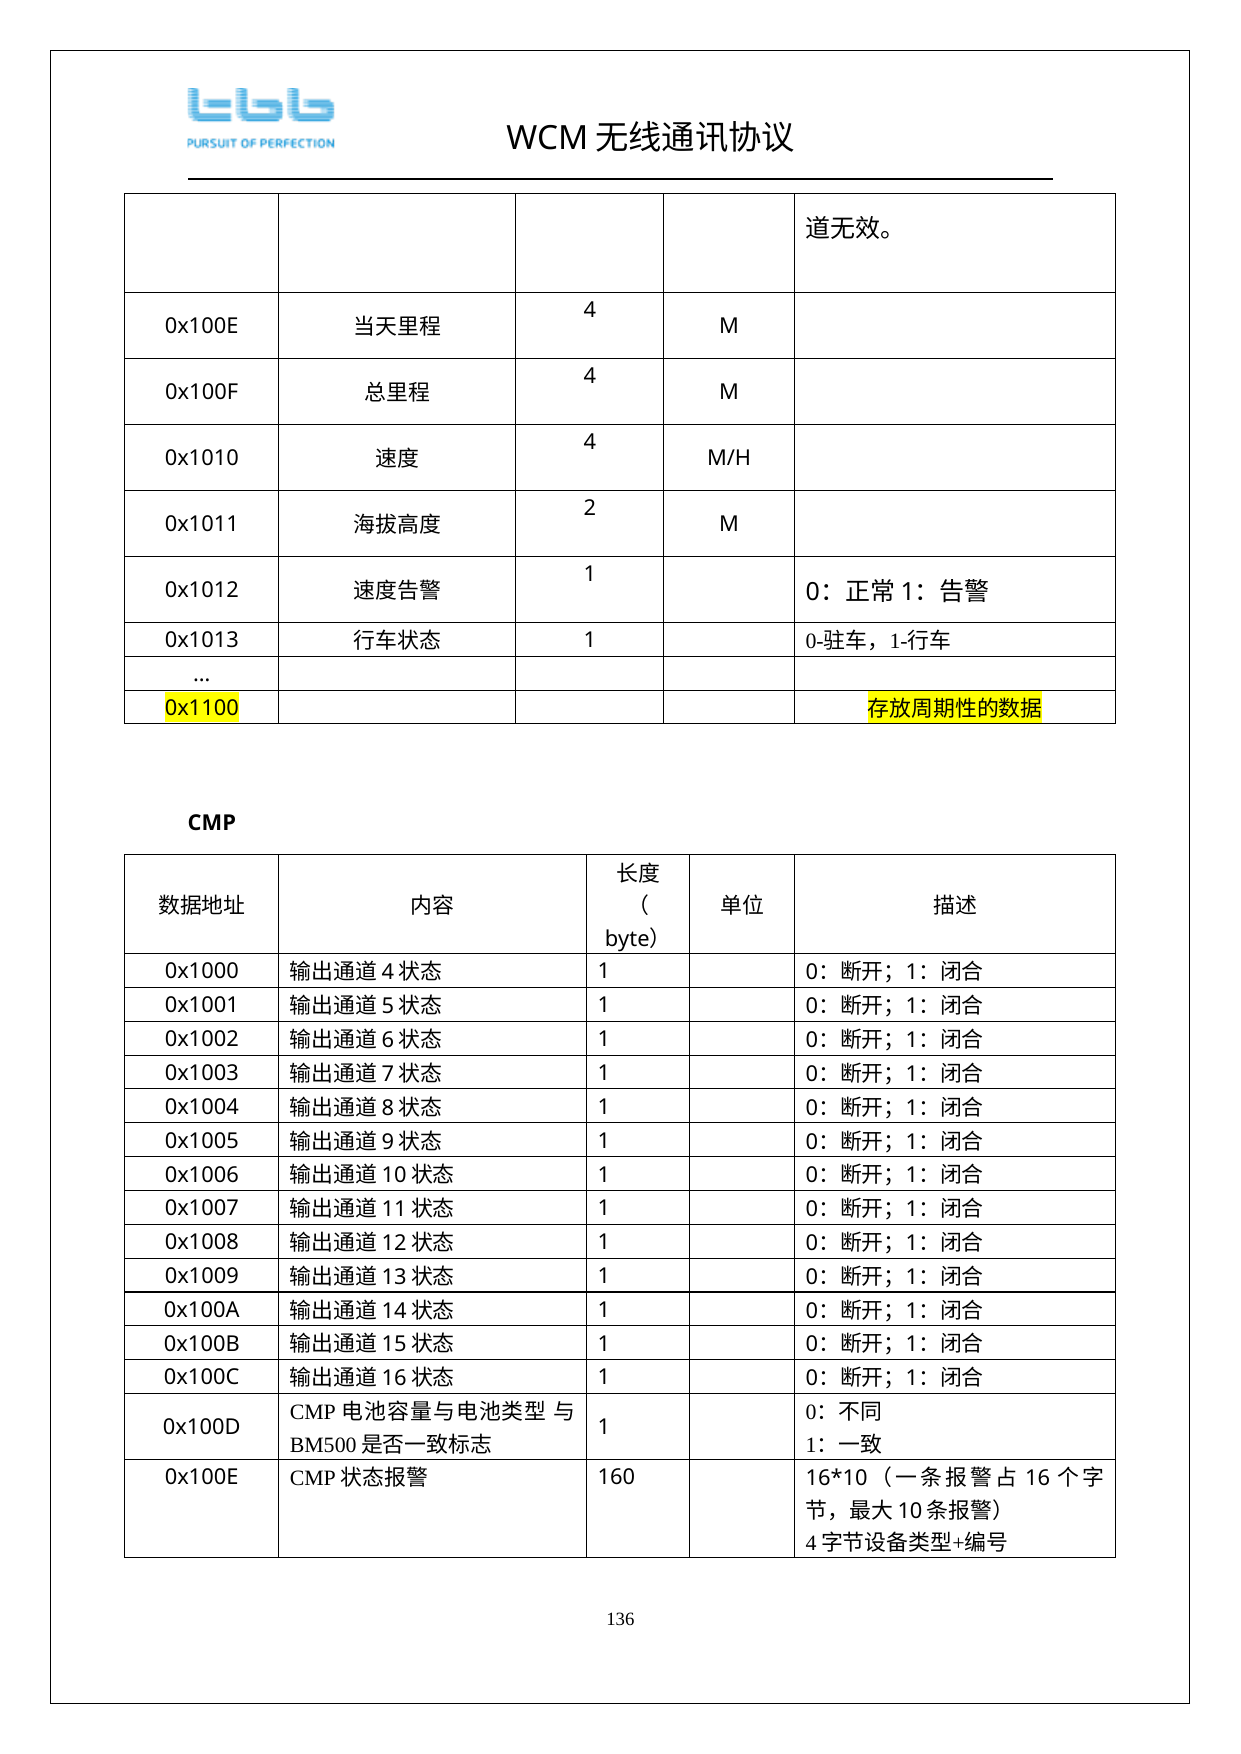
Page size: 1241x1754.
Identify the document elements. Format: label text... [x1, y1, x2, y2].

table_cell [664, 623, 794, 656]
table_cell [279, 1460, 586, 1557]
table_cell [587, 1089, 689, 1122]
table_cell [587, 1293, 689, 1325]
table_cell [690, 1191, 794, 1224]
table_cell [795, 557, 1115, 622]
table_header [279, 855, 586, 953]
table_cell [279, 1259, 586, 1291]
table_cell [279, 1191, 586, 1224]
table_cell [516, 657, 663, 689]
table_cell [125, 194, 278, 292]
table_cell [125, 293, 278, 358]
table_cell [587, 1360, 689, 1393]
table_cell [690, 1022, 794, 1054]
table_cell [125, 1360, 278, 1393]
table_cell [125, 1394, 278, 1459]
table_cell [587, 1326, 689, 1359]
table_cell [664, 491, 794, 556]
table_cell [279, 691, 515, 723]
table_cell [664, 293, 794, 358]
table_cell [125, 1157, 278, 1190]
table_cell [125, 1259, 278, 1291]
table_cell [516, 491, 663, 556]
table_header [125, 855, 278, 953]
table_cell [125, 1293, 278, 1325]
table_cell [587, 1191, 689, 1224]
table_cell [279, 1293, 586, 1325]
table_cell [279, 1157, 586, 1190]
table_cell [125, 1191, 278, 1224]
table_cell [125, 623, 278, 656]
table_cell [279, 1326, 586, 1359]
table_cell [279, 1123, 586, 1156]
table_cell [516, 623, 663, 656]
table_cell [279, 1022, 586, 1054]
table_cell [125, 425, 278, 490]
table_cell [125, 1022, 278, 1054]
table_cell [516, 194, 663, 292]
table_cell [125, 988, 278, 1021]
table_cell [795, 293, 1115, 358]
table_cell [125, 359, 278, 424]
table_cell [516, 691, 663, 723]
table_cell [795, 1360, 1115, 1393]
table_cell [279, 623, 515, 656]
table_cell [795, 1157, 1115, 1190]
picture [187, 88, 336, 150]
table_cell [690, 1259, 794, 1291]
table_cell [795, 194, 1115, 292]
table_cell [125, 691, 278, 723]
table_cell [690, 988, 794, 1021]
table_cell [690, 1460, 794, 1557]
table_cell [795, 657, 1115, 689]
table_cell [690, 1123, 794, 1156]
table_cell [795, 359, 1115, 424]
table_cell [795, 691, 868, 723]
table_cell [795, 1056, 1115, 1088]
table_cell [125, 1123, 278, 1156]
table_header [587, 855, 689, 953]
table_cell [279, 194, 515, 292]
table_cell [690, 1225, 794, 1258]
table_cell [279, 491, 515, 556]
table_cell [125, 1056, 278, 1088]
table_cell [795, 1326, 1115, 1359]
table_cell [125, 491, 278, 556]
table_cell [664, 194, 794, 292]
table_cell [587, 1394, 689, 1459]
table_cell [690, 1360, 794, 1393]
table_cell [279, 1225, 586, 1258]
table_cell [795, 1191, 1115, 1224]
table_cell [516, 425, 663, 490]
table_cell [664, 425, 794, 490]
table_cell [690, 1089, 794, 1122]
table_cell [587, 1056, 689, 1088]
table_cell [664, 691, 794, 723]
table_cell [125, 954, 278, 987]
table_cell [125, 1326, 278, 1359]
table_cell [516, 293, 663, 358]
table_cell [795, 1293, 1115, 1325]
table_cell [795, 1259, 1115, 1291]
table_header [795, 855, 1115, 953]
subtitle CMP [187, 806, 1053, 838]
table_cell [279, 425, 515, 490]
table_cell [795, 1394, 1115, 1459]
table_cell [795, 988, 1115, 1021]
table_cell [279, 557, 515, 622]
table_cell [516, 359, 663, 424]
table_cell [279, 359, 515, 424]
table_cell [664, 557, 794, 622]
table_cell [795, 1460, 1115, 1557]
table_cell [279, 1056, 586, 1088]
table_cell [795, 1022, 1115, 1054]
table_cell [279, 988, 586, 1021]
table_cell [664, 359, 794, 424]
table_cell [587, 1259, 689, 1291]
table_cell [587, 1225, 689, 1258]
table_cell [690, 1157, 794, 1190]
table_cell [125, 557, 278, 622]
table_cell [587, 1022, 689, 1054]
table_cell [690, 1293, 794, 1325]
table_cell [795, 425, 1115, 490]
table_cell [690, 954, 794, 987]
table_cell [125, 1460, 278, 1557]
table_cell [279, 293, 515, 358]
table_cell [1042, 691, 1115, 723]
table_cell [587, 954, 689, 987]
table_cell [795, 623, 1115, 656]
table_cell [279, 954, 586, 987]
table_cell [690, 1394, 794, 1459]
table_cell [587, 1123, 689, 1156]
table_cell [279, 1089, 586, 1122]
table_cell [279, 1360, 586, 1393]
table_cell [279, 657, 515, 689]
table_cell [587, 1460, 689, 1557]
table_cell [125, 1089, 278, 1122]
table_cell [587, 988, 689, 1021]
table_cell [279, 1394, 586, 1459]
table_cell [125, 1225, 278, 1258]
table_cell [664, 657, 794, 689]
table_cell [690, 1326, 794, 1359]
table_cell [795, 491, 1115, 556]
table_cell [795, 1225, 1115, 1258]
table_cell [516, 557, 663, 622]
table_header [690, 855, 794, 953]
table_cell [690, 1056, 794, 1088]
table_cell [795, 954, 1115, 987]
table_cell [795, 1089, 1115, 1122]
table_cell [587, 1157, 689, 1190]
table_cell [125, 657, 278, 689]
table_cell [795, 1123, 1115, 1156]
